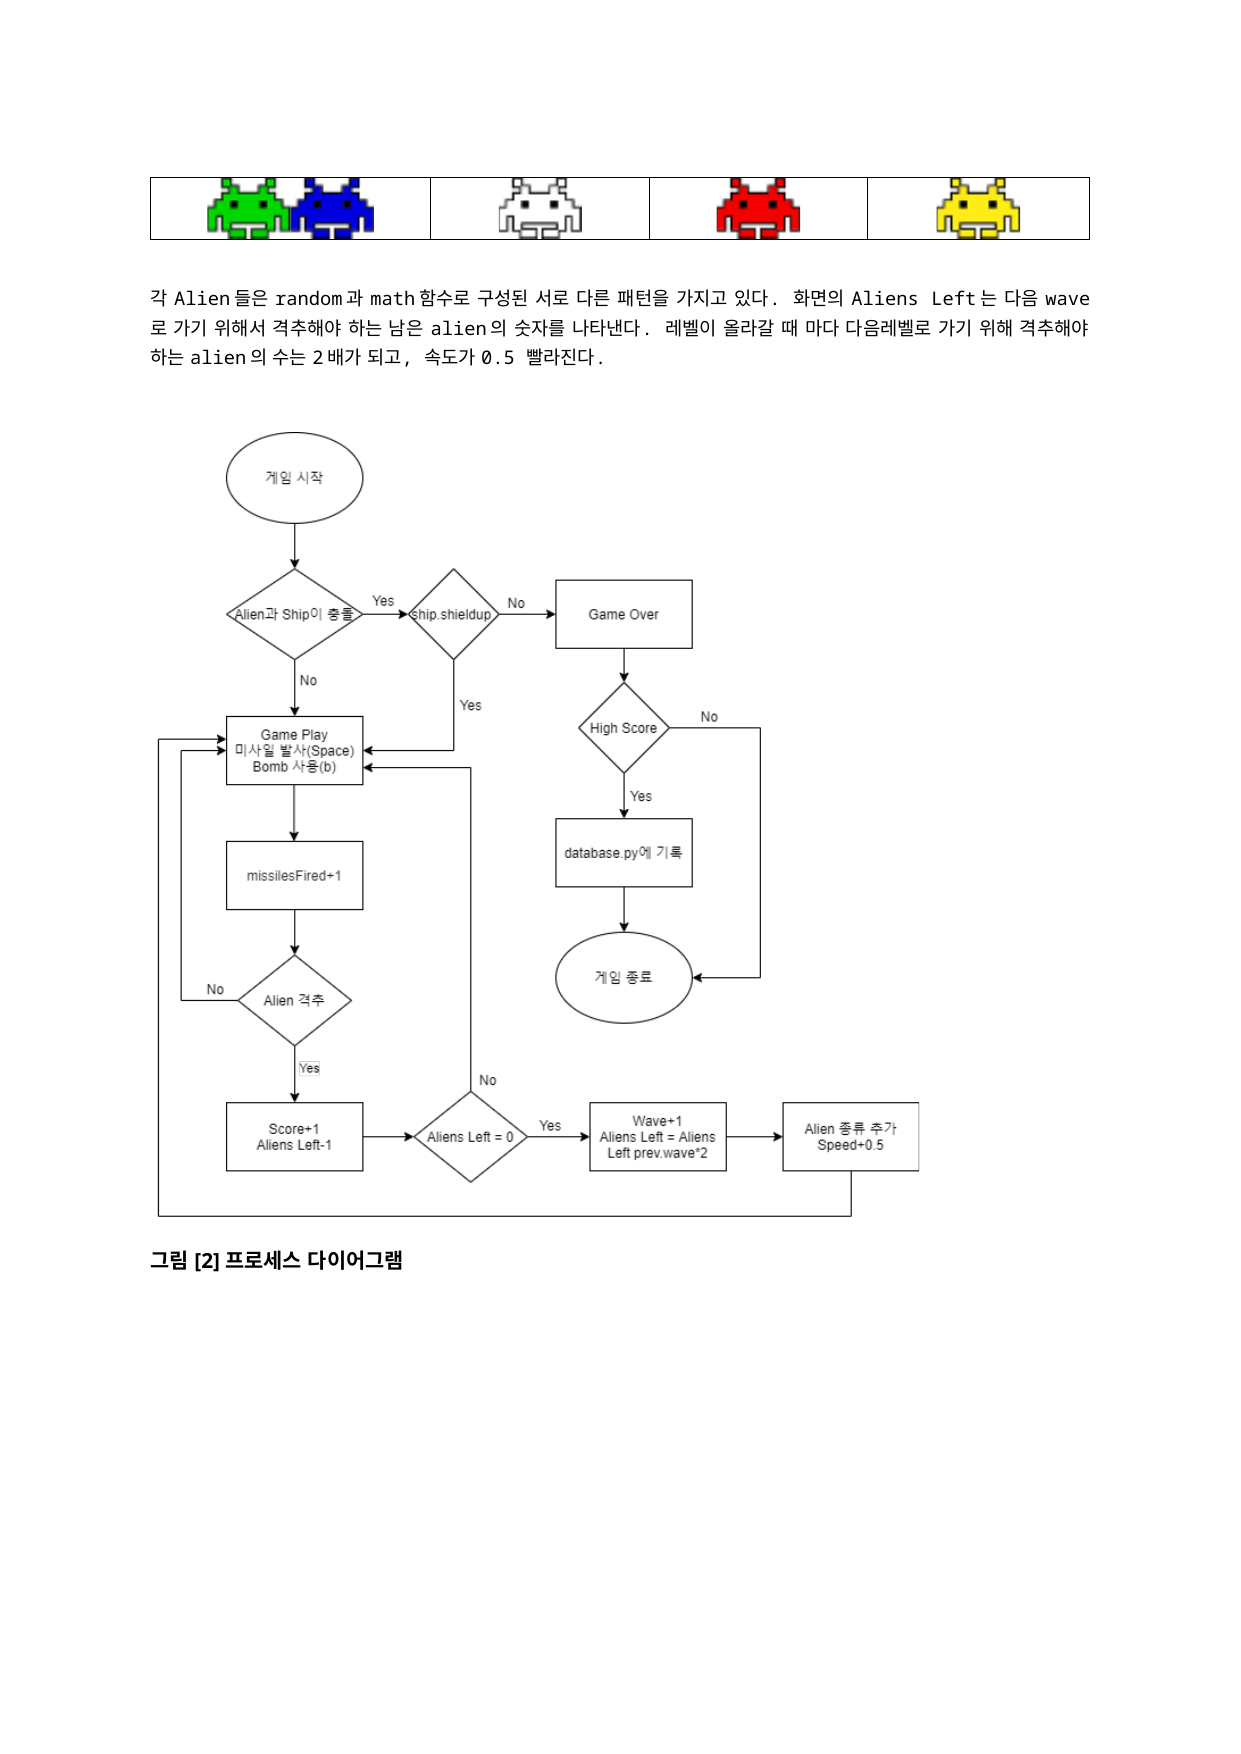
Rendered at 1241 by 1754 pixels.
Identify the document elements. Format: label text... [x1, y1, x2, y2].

table_cell [800, 178, 867, 239]
table_cell [650, 178, 716, 239]
picture [207, 178, 374, 239]
table_cell [431, 178, 498, 239]
picture [936, 178, 1021, 239]
table_cell [582, 178, 649, 239]
table_cell [868, 178, 936, 239]
picture [498, 178, 582, 239]
picture [150, 432, 920, 1226]
picture [716, 178, 800, 239]
table_cell [151, 178, 207, 239]
table_cell [1021, 178, 1089, 239]
table_cell [374, 178, 430, 239]
text 각 Alien들은 random과 math함수로 구성된 서로 다른 패턴을 가지고 있다. 화면의 Aliens Left는 다음 wave로 가기 위해서 격추해야 하는 남은 alien의 숫자를 나타낸다. 레벨이 올라갈 때 마다 다음레벨로 가기 위해 격추해야 하는 alien의 수는 2배가 되고, 속도가 0.5 빨라진다. [150, 284, 1090, 369]
